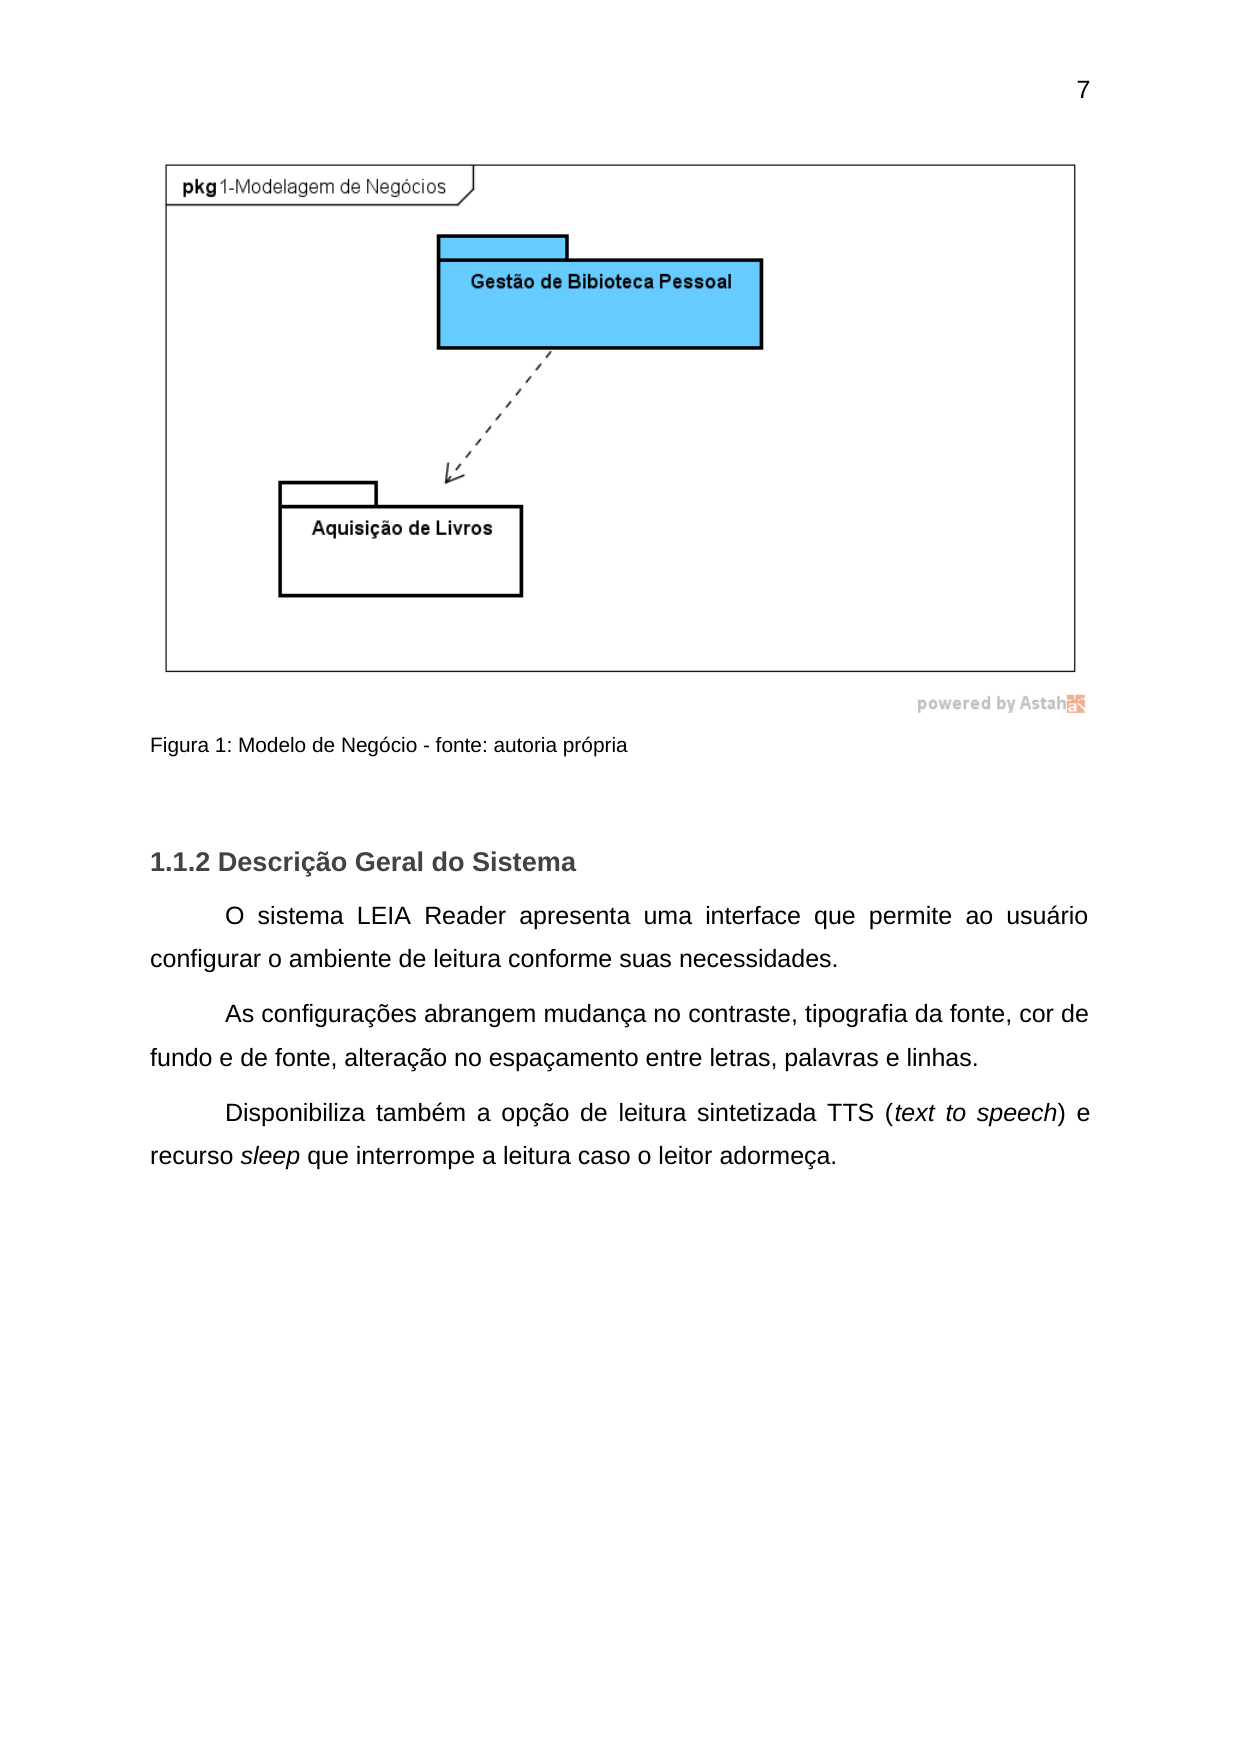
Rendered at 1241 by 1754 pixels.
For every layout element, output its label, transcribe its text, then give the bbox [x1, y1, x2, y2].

text As configurações abrangem mudança no contraste, tipografia da fonte, cor de fundo e de fonte, alteração no espaçamento entre letras, palavras e linhas. [150, 999, 1090, 1071]
picture [150, 150, 1091, 719]
text Disponibiliza também a opção de leitura sintetizada TTS (text to speech) e recurso sleep que interrompe a leitura caso o leitor adormeça. [150, 1098, 1090, 1170]
text Figura 1: Modelo de Negócio - fonte: autoria própria [150, 733, 1090, 757]
subtitle 1.1.2 Descrição Geral do Sistema [150, 846, 1090, 877]
text O sistema LEIA Reader apresenta uma interface que permite ao usuário configurar o ambiente de leitura conforme suas necessidades. [150, 901, 1090, 973]
